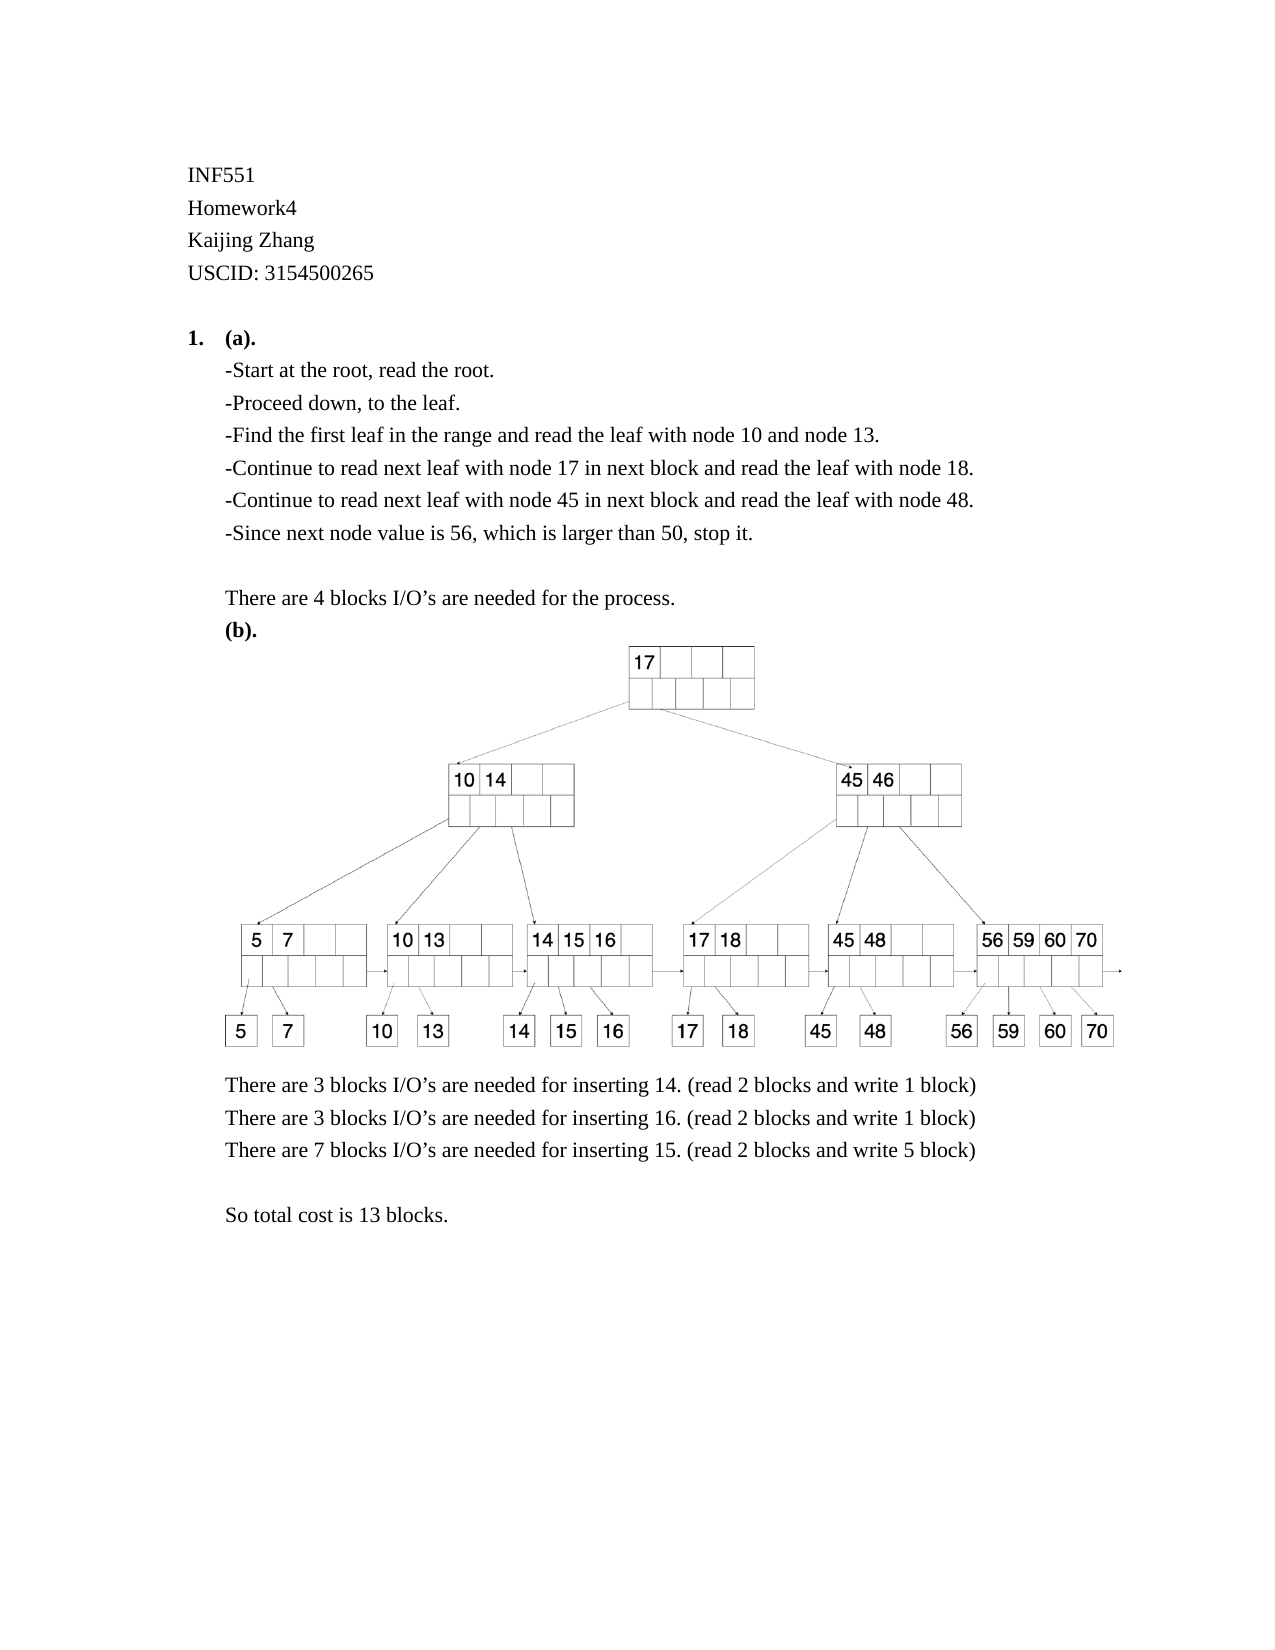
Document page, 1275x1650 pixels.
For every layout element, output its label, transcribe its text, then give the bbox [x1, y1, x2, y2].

list -Continue to read next leaf with node 45 in next block and read the leaf with node 48. [225, 484, 1087, 516]
list -Start at the root, read the root. [225, 354, 1087, 386]
text INF551 [187, 159, 1087, 191]
list There are 4 blocks I/O’s are needed for the process. [225, 581, 1087, 614]
list (a). [187, 321, 1087, 354]
list -Since next node value is 56, which is larger than 50, stop it. [225, 516, 1087, 549]
text USCID: 3154500265 [187, 256, 1087, 289]
list There are 7 blocks I/O’s are needed for inserting 15. (read 2 blocks and write 5 block) [225, 1134, 1087, 1166]
text Kaijing Zhang [187, 224, 1087, 256]
list -Continue to read next leaf with node 17 in next block and read the leaf with node 18. [225, 451, 1087, 484]
text Homework4 [187, 191, 1087, 224]
picture [225, 646, 1125, 1047]
list So total cost is 13 blocks. [225, 1199, 1087, 1231]
list There are 3 blocks I/O’s are needed for inserting 16. (read 2 blocks and write 1 block) [225, 1101, 1087, 1134]
list -Find the first leaf in the range and read the leaf with node 10 and node 13. [225, 419, 1087, 451]
list -Proceed down, to the leaf. [225, 386, 1087, 419]
list (b). [225, 614, 1087, 646]
list There are 3 blocks I/O’s are needed for inserting 14. (read 2 blocks and write 1 block) [225, 1069, 1087, 1101]
